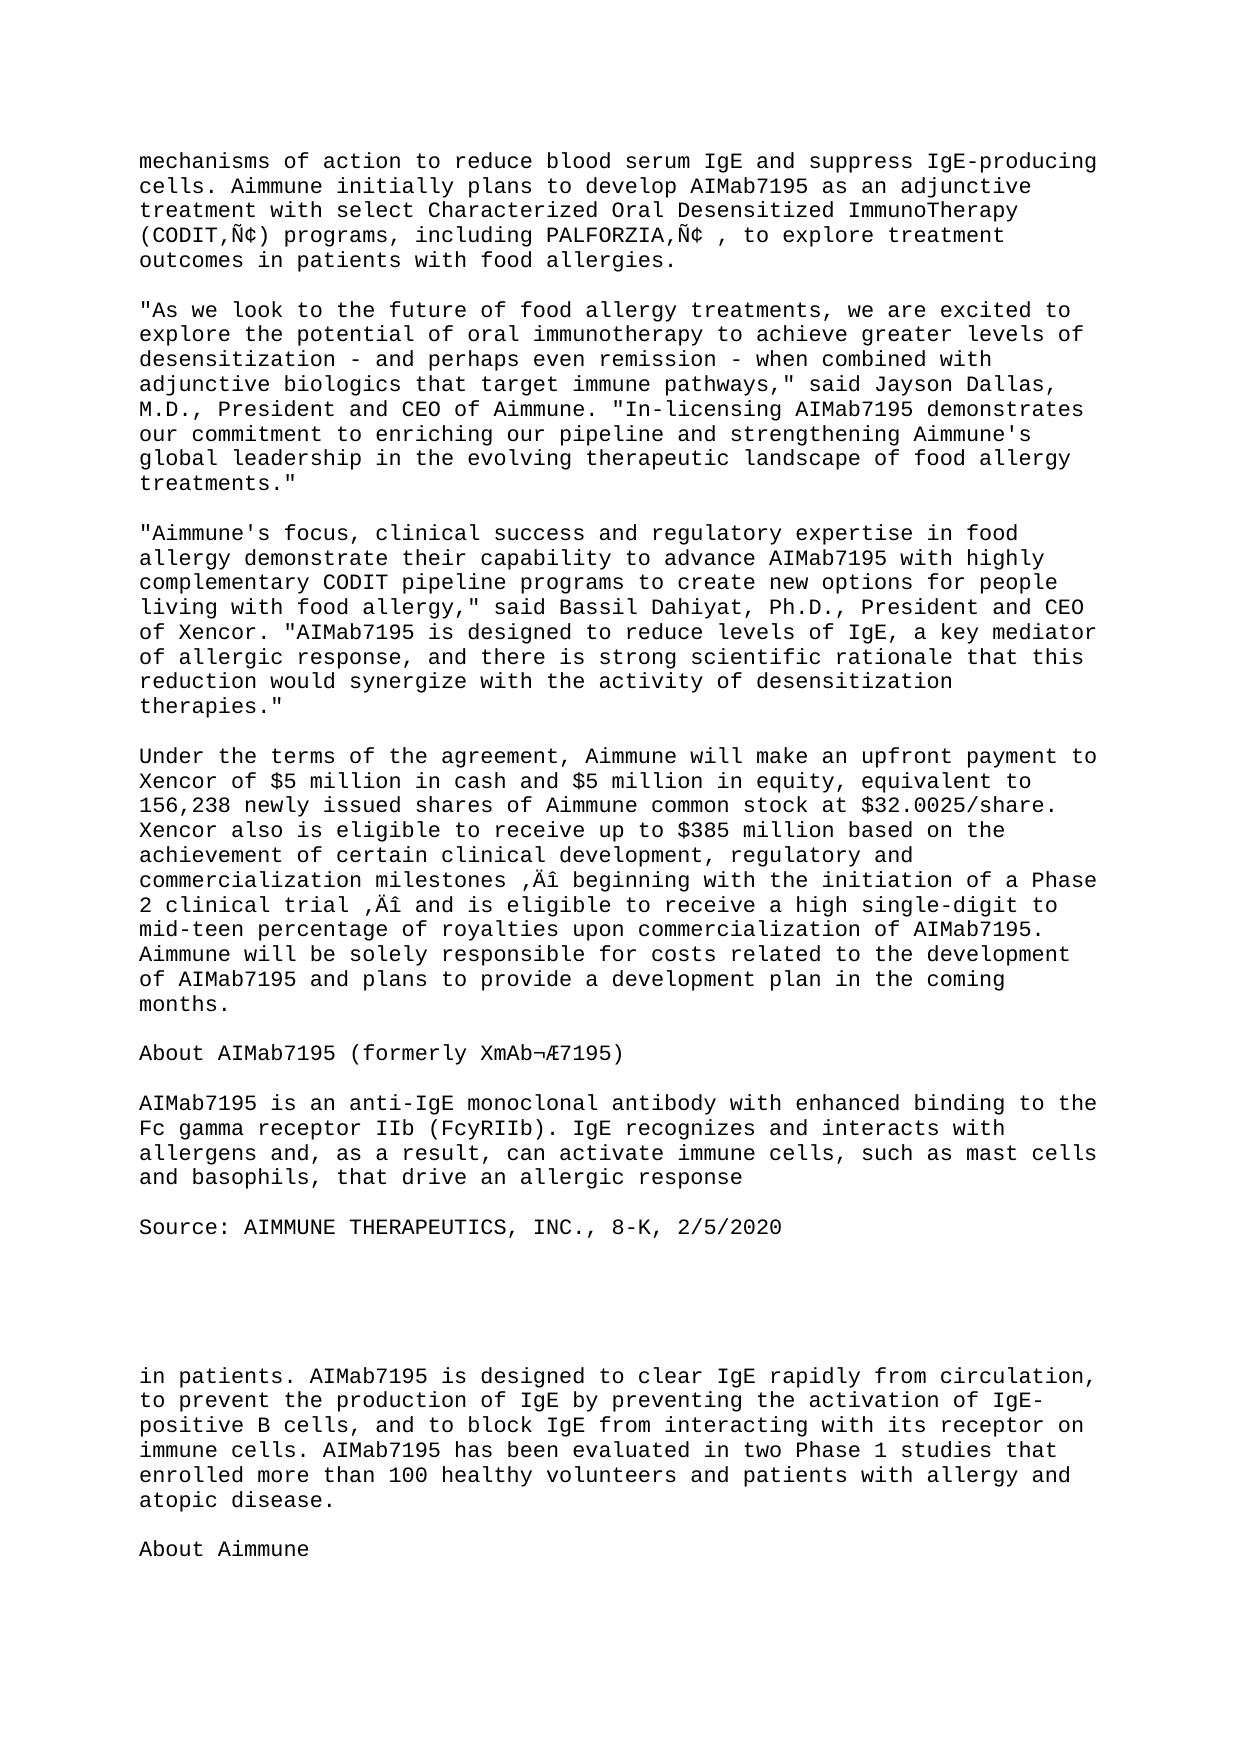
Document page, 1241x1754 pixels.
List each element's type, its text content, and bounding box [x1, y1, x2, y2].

text in patients. AIMab7195 is designed to clear IgE rapidly from circulation, to prevent the production of IgE by preventing the activation of IgE-positive B cells, and to block IgE from interacting with its receptor on immune cells. AIMab7195 has been evaluated in two Phase 1 studies that enrolled more than 100 healthy volunteers and patients with allergy and atopic disease. [139, 1365, 1101, 1513]
text Under the terms of the agreement, Aimmune will make an upfront payment to Xencor of $5 million in cash and $5 million in equity, equivalent to 156,238 newly issued shares of Aimmune common stock at $32.0025/share. Xencor also is eligible to receive up to $385 million based on the achievement of certain clinical development, regulatory and commercialization milestones ‚Äî beginning with the initiation of a Phase 2 clinical trial ‚Äî and is eligible to receive a high single-digit to mid-teen percentage of royalties upon commercialization of AIMab7195. Aimmune will be solely responsible for costs related to the development of AIMab7195 and plans to provide a development plan in the coming months. [139, 745, 1101, 1018]
text About Aimmune [139, 1538, 1101, 1563]
text "Aimmune's focus, clinical success and regulatory expertise in food allergy demonstrate their capability to advance AIMab7195 with highly complementary CODIT pipeline programs to create new options for people living with food allergy," said Bassil Dahiyat, Ph.D., President and CEO of Xencor. "AIMab7195 is designed to reduce levels of IgE, a key mediator of allergic response, and there is strong scientific rationale that this reduction would synergize with the activity of desensitization therapies." [139, 522, 1101, 720]
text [139, 150, 1101, 274]
text AIMab7195 is an anti-IgE monoclonal antibody with enhanced binding to the Fc gamma receptor IIb (FcyRIIb). IgE recognizes and interacts with allergens and, as a result, can activate immune cells, such as mast cells and basophils, that drive an allergic response [139, 1092, 1101, 1191]
text Source: AIMMUNE THERAPEUTICS, INC., 8-K, 2/5/2020 [139, 1216, 1101, 1241]
text About AIMab7195 (formerly XmAb¬Æ7195) [139, 1042, 1101, 1067]
text "As we look to the future of food allergy treatments, we are excited to explore the potential of oral immunotherapy to achieve greater levels of desensitization - and perhaps even remission - when combined with adjunctive biologics that target immune pathways," said Jayson Dallas, M.D., President and CEO of Aimmune. "In-licensing AIMab7195 demonstrates our commitment to enriching our pipeline and strengthening Aimmune's global leadership in the evolving therapeutic landscape of food allergy treatments." [139, 299, 1101, 497]
